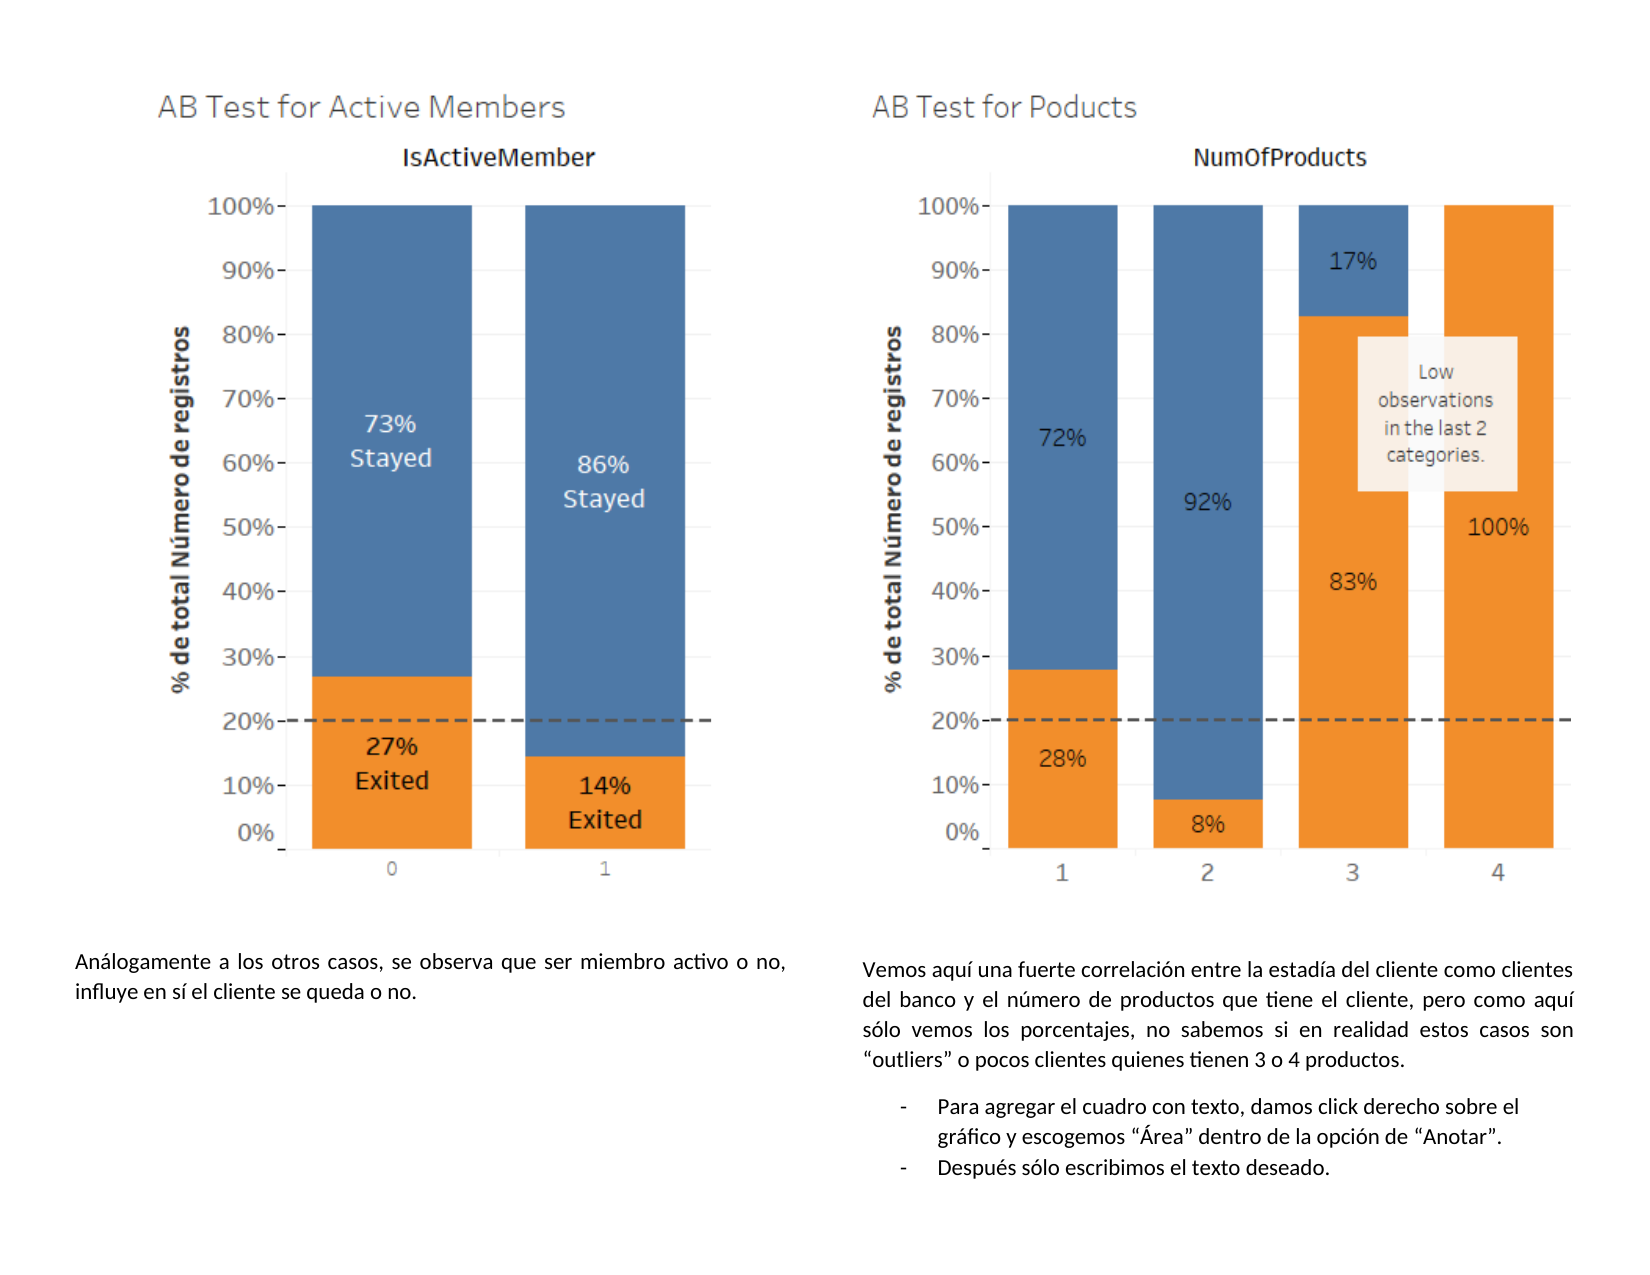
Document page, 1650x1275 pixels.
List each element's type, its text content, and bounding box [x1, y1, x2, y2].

picture [866, 75, 1571, 889]
text Análogamente a los otros casos, se observa que ser miembro activo o no, influye en sí el cliente se queda o no. [75, 947, 787, 1005]
picture [151, 75, 712, 882]
list Para agregar el cuadro con texto, damos click derecho sobre el gráfico y escogemos “Área” dentro de la opción de “Anotar”. [900, 1092, 1575, 1151]
text Vemos aquí una fuerte correlación entre la estadía del cliente como clientes del banco y el número de productos que tiene el cliente, pero como aquí sólo vemos los porcentajes, no sabemos si en realidad estos casos son “outliers” o pocos clientes quienes tienen 3 o 4 productos. [862, 955, 1575, 1073]
list Después sólo escribimos el texto deseado. [900, 1153, 1575, 1181]
